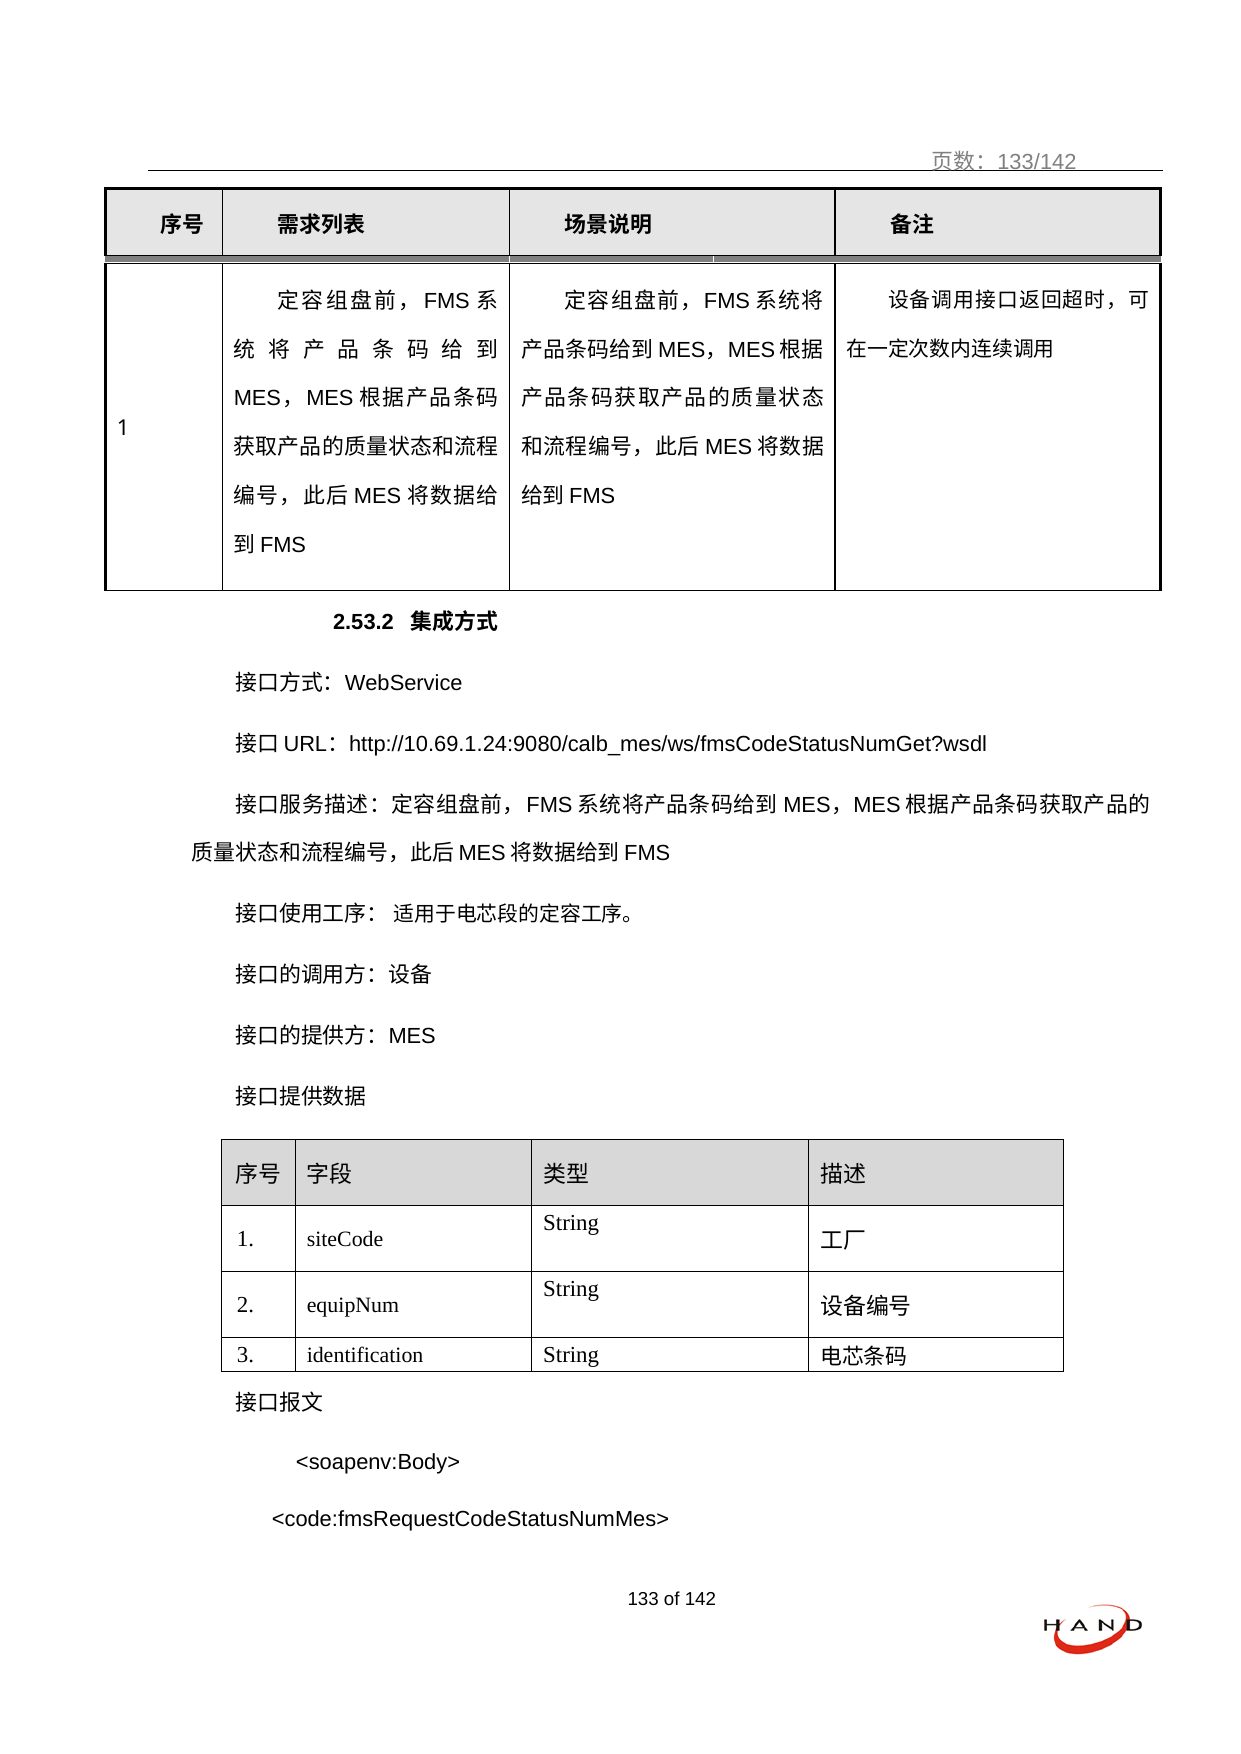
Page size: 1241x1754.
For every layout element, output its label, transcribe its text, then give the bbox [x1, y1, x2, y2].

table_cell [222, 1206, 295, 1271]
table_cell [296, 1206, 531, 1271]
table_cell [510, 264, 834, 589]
text 接口服务描述：定容组盘前，FMS系统将产品条码给到MES，MES根据产品条码获取产品的质量状态和流程编号，此后MES将数据给到FMS [191, 786, 1152, 867]
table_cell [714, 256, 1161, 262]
text <code:fmsRequestCodeStatusNumMes> [191, 1503, 1152, 1535]
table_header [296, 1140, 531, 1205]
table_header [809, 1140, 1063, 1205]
text 接口使用工序： 适用于电芯段的定容工序。 [191, 896, 1152, 928]
text 接口的调用方：设备 [191, 957, 1152, 989]
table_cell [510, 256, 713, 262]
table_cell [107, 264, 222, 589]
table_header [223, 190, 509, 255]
text <soapenv:Body> [191, 1445, 1152, 1478]
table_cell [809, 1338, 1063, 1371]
text 接口方式：WebService [191, 664, 1152, 697]
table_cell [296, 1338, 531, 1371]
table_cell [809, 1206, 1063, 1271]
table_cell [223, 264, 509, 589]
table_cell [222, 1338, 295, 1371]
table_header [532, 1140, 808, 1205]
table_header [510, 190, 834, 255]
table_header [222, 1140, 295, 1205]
text 接口报文 [191, 1384, 1152, 1417]
subtitle 集成方式 [266, 604, 1152, 636]
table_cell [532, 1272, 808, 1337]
text 接口提供数据 [191, 1078, 1152, 1111]
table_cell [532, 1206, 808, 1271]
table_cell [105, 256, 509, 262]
text 接口的提供方：MES [191, 1017, 1152, 1050]
text 接口URL：http://10.69.1.24:9080/calb_mes/ws/fmsCodeStatusNumGet?wsdl [191, 725, 1152, 758]
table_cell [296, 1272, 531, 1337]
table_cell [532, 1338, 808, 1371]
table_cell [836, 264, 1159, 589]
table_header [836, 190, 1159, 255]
picture [1037, 1591, 1151, 1672]
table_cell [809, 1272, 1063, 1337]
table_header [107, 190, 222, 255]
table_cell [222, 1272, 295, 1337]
